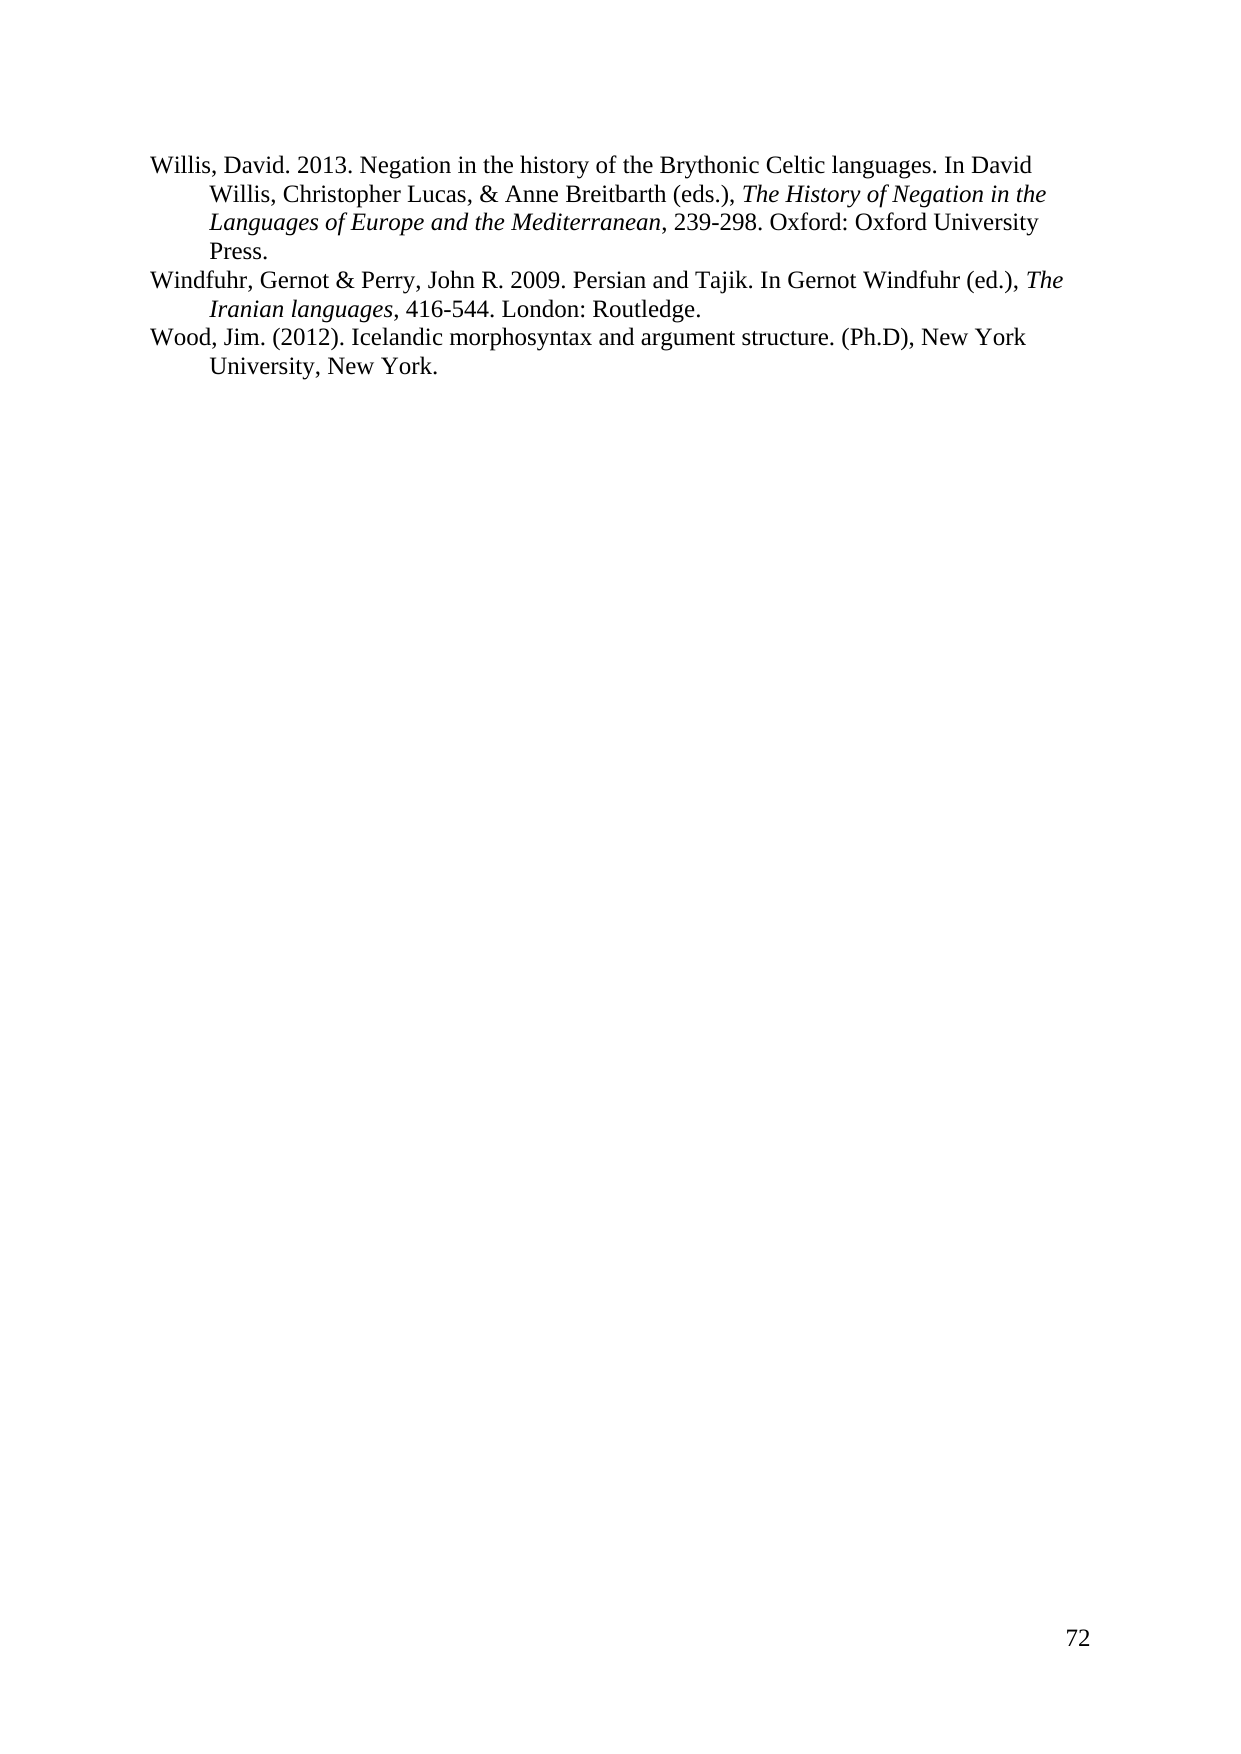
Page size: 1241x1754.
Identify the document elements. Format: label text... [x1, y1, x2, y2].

text Willis, David. 2013. Negation in the history of the Brythonic Celtic languages. In David Willis, Christopher Lucas, & Anne Breitbarth (eds.), The History of Negation in the Languages of Europe and the Mediterranean, 239-298. Oxford: Oxford University Press. [150, 150, 1090, 265]
text Wood, Jim. (2012). Icelandic morphosyntax and argument structure. (Ph.D), New York University, New York. [150, 322, 1090, 380]
text Windfuhr, Gernot & Perry, John R. 2009. Persian and Tajik. In Gernot Windfuhr (ed.), The Iranian languages, 416-544. London: Routledge. [150, 265, 1090, 322]
